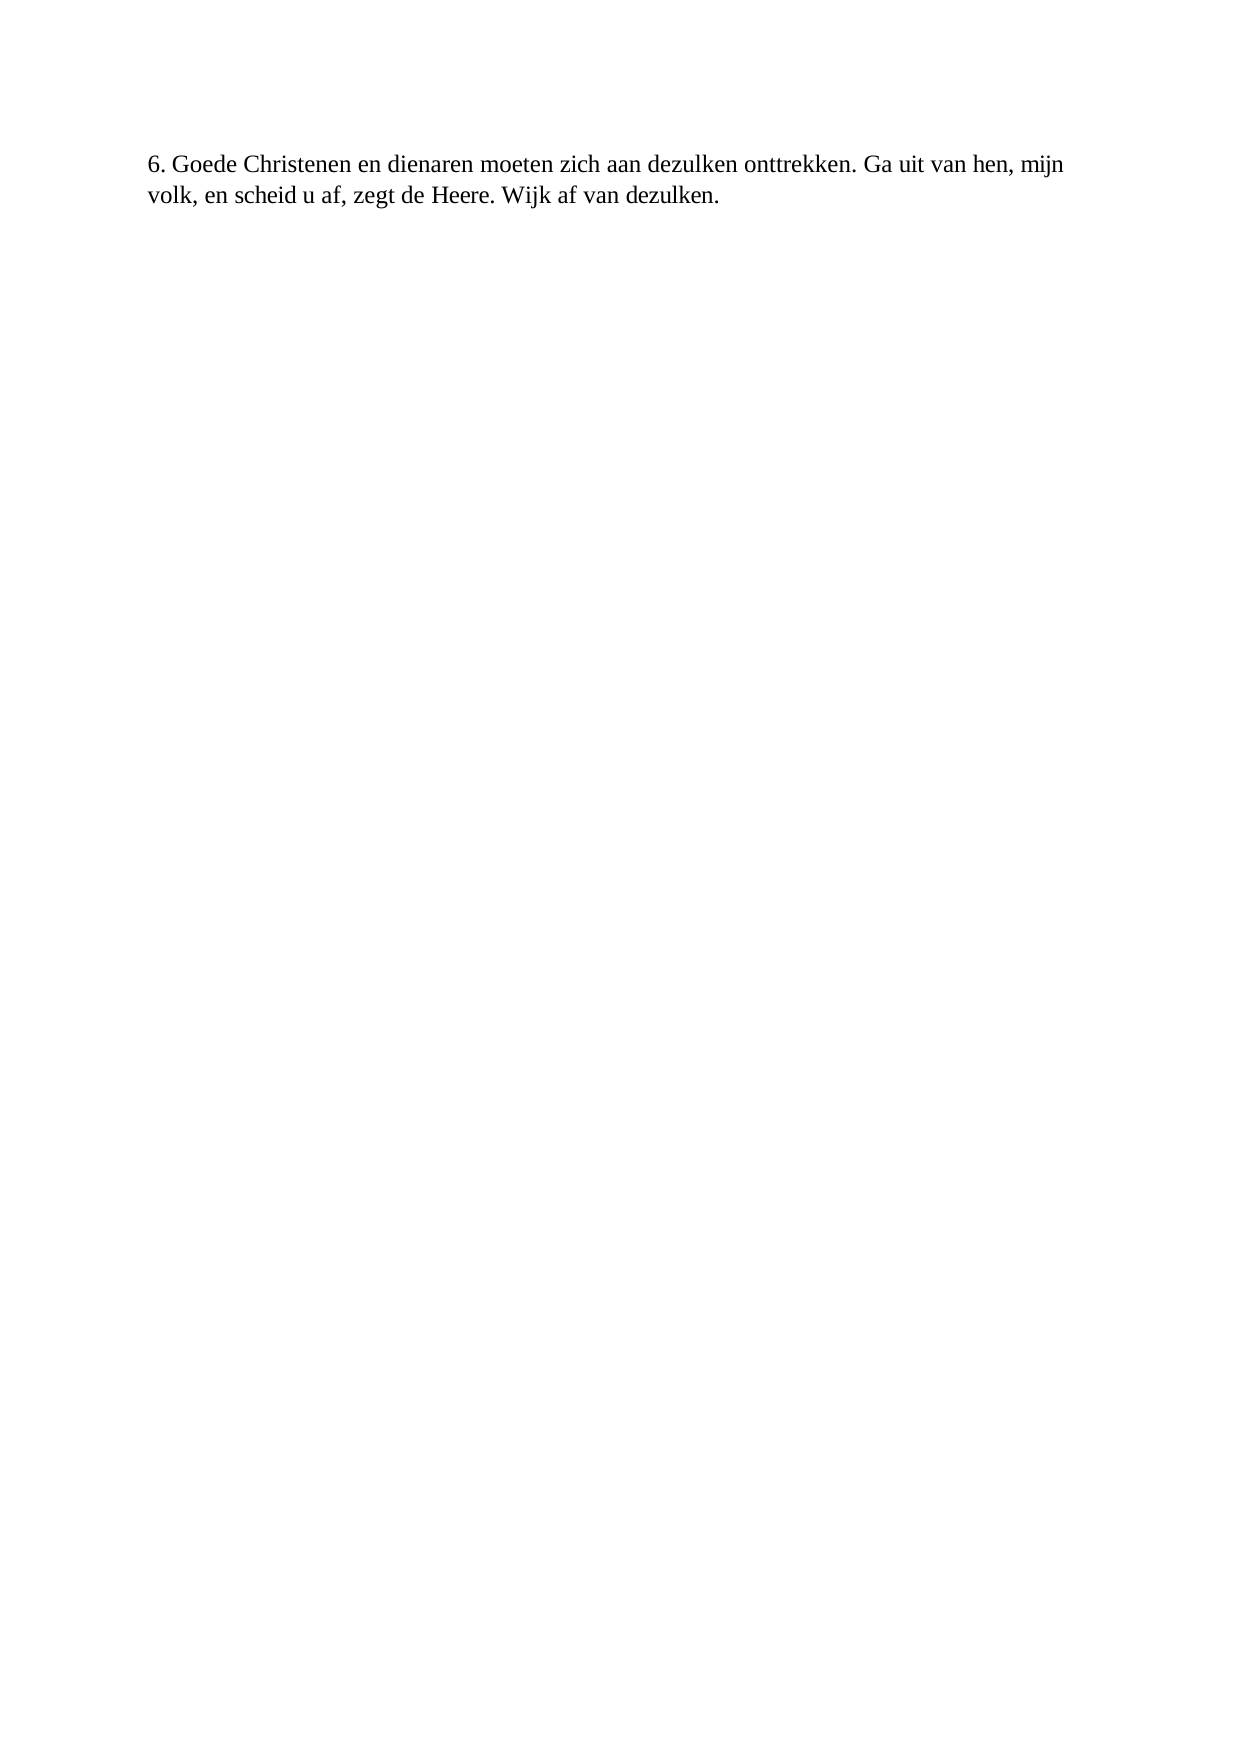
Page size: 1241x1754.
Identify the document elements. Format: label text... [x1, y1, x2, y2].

list Goede Christenen en dienaren moeten zich aan dezulken onttrekken. Ga uit van hen, mijn volk, en scheid u af, zegt de Heere. Wijk af van dezulken. [147, 149, 1094, 209]
